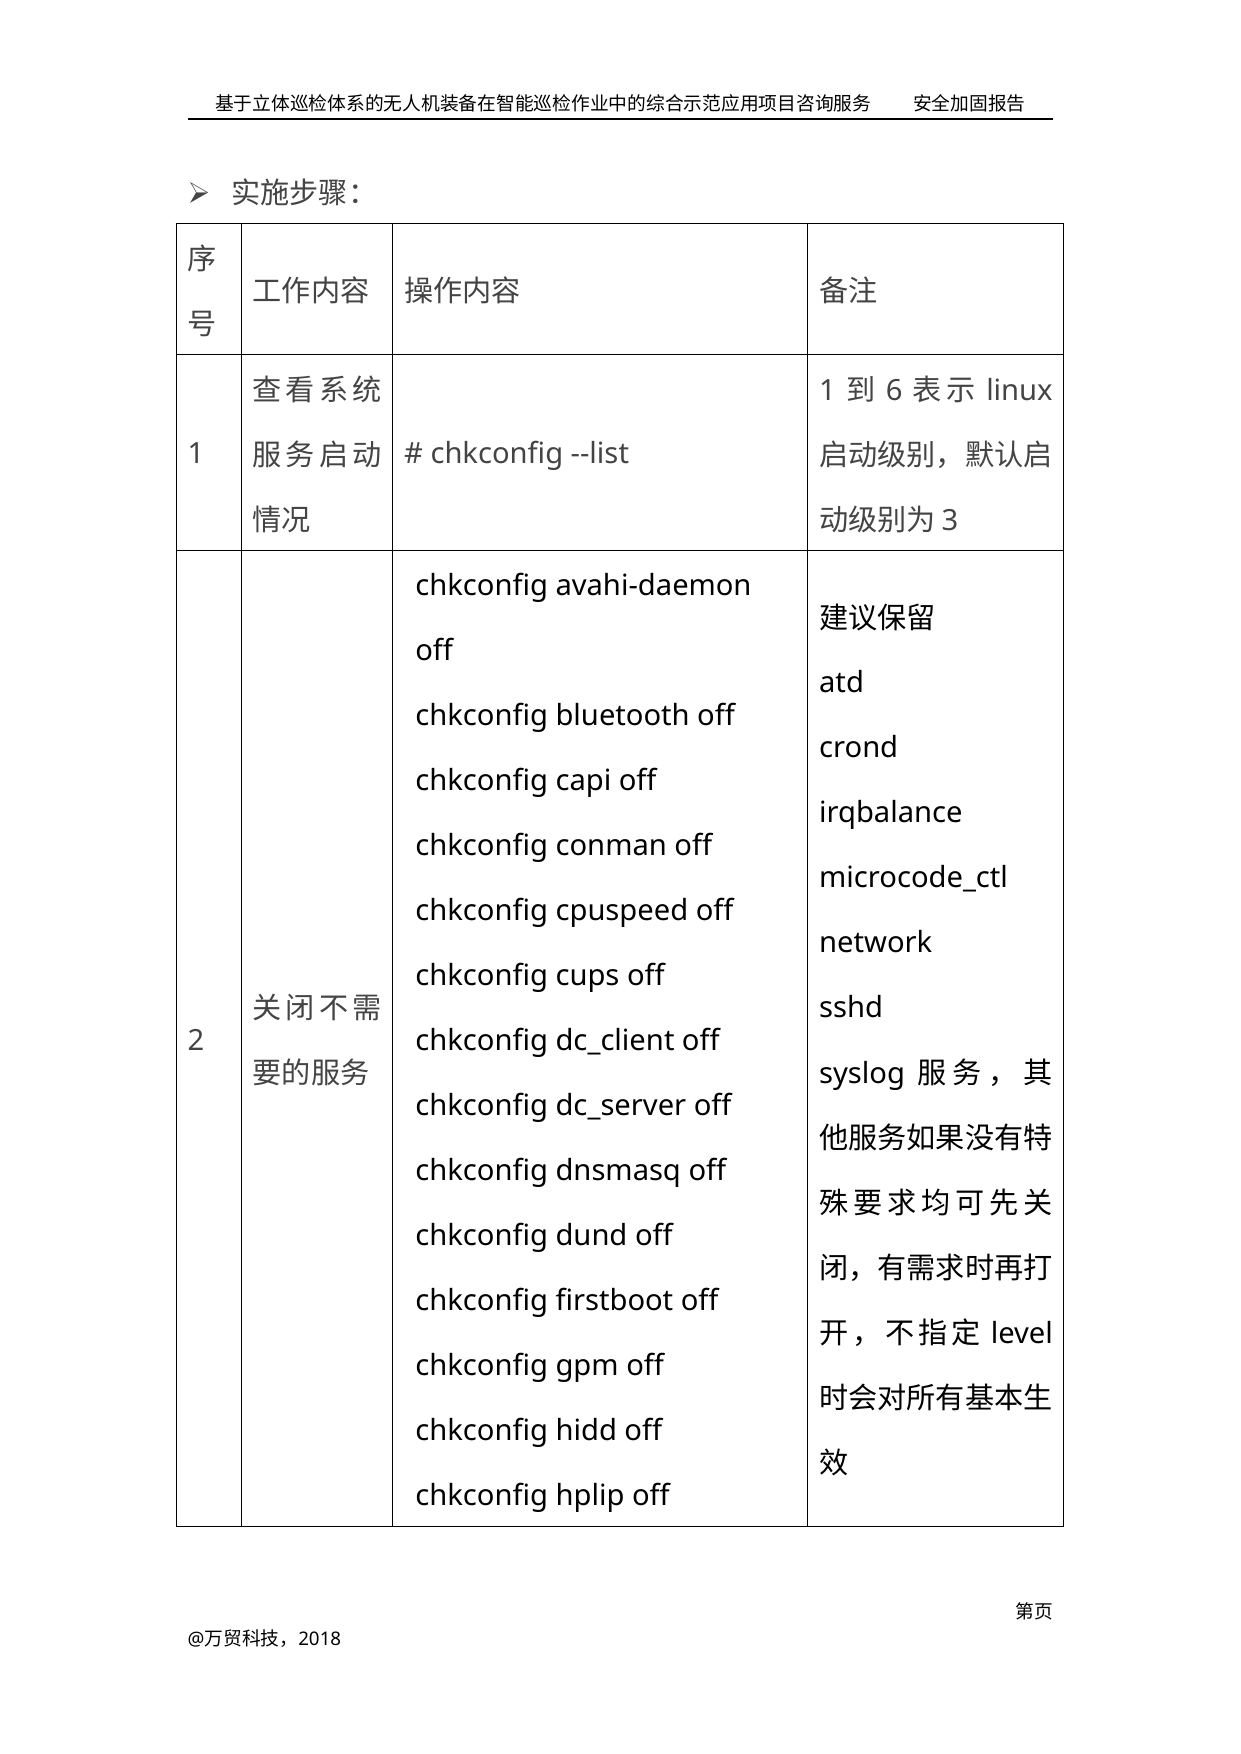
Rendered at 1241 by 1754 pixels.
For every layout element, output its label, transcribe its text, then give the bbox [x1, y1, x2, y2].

table_cell 2 [177, 551, 241, 1526]
table_cell [393, 551, 807, 1526]
table_cell 查看系统服务启动情况 [242, 355, 392, 550]
table_header 序号 [177, 224, 241, 354]
table_header 工作内容 [242, 224, 392, 354]
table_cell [808, 551, 1063, 1526]
list 实施步骤： [187, 158, 1053, 223]
table_cell 关闭不需要的服务 [242, 551, 392, 1526]
table_cell # chkconfig --list [393, 355, 807, 550]
table_header 备注 [808, 224, 1063, 354]
table_cell 1到6表示linux启动级别，默认启动级别为3 [808, 355, 1063, 550]
table_header 操作内容 [393, 224, 807, 354]
table_cell 1 [177, 355, 241, 550]
